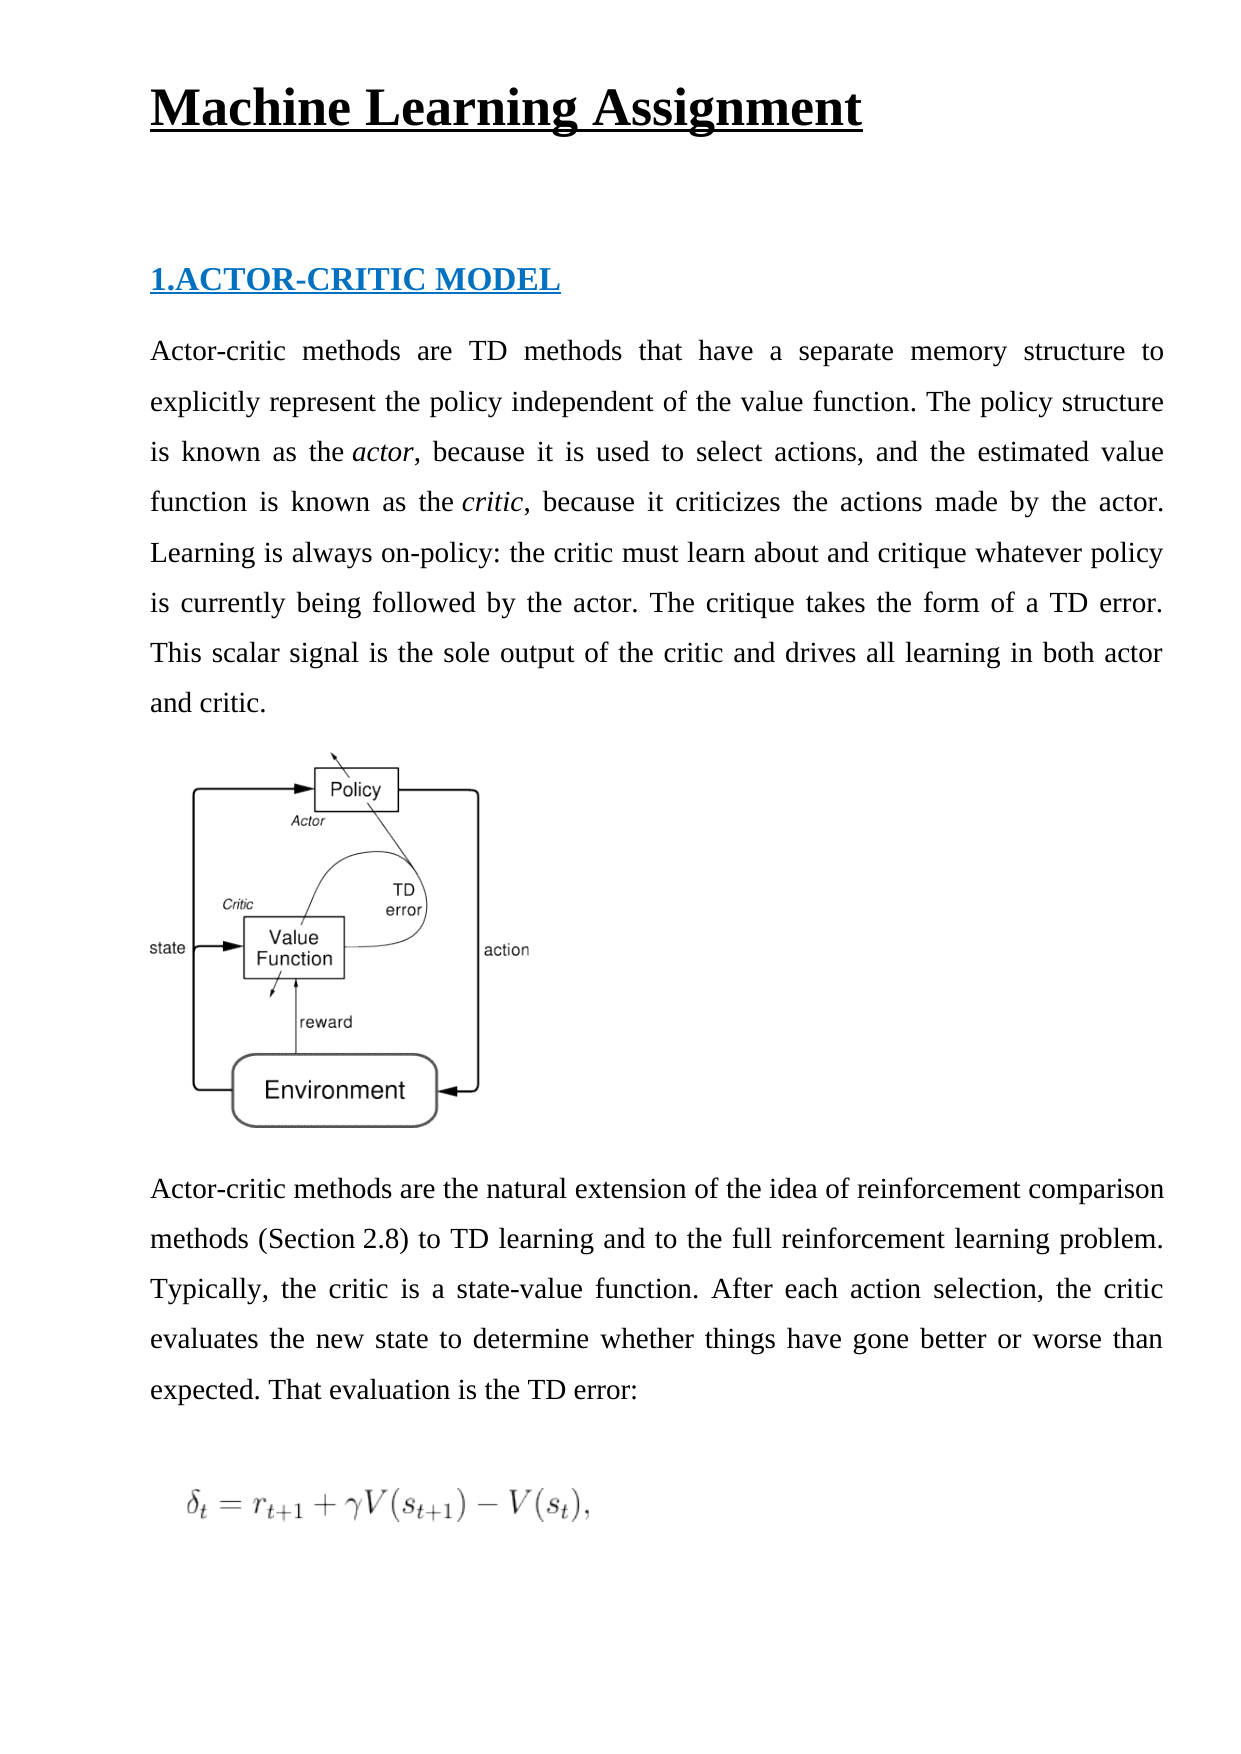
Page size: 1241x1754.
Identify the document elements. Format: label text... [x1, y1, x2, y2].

text 1.ACTOR-CRITIC MODEL [150, 259, 1165, 298]
picture [187, 1488, 589, 1522]
text Machine Learning Assignment [150, 75, 1165, 137]
text Actor-critic methods are the natural extension of the idea of reinforcement comparison methods (Section 2.8) to TD learning and to the full reinforcement learning problem. Typically, the critic is a state-value function. After each action selection, the critic evaluates the new state to determine whether things have gone better or worse than expected. That evaluation is the TD error: [150, 1171, 1165, 1406]
table_header [150, 1451, 913, 1572]
picture [150, 752, 529, 1128]
text Actor-critic methods are TD methods that have a separate memory structure to explicitly represent the policy independent of the value function. The policy structure is known as the actor, because it is used to select actions, and the estimated value function is known as the critic, because it criticizes the actions made by the actor. Learning is always on-policy: the critic must learn about and critique whatever policy is currently being followed by the actor. The critique takes the form of a TD error. This scalar signal is the sole output of the critic and drives all learning in both actor and critic. [150, 333, 1165, 719]
